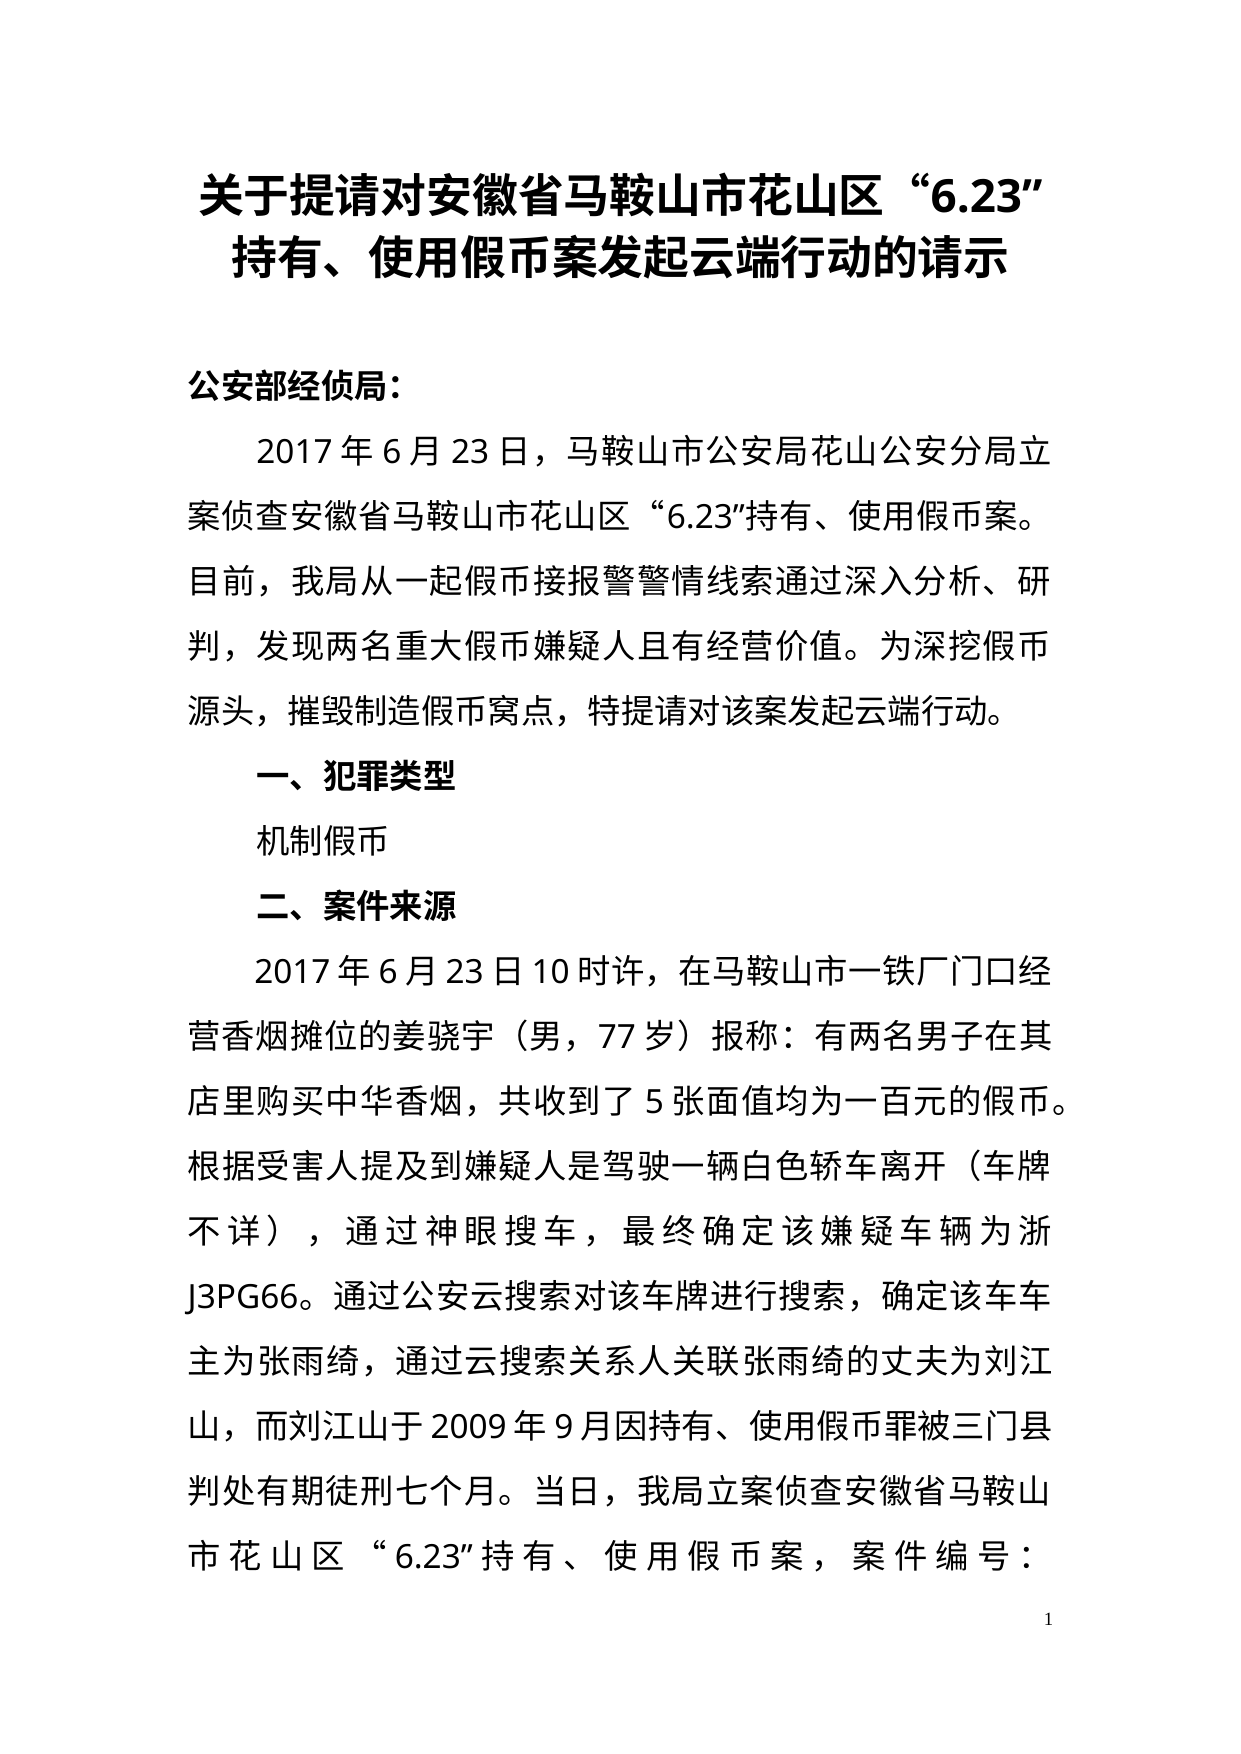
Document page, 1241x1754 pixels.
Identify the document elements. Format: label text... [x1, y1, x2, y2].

text 关于提请对安徽省马鞍山市花山区“6.23”持有、使用假币案发起云端行动的请示 [187, 162, 1053, 287]
text 一、犯罪类型 [187, 742, 1053, 807]
text 公安部经侦局： [187, 352, 1053, 417]
text 机制假币 [187, 807, 1053, 872]
text 2017年6月23日，马鞍山市公安局花山公安分局立案侦查安徽省马鞍山市花山区“6.23”持有、使用假币案。目前，我局从一起假币接报警警情线索通过深入分析、研判，发现两名重大假币嫌疑人且有经营价值。为深挖假币源头，摧毁制造假币窝点，特提请对该案发起云端行动。 [187, 417, 1053, 742]
text 二、案件来源 [187, 872, 1053, 937]
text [187, 937, 1053, 1587]
